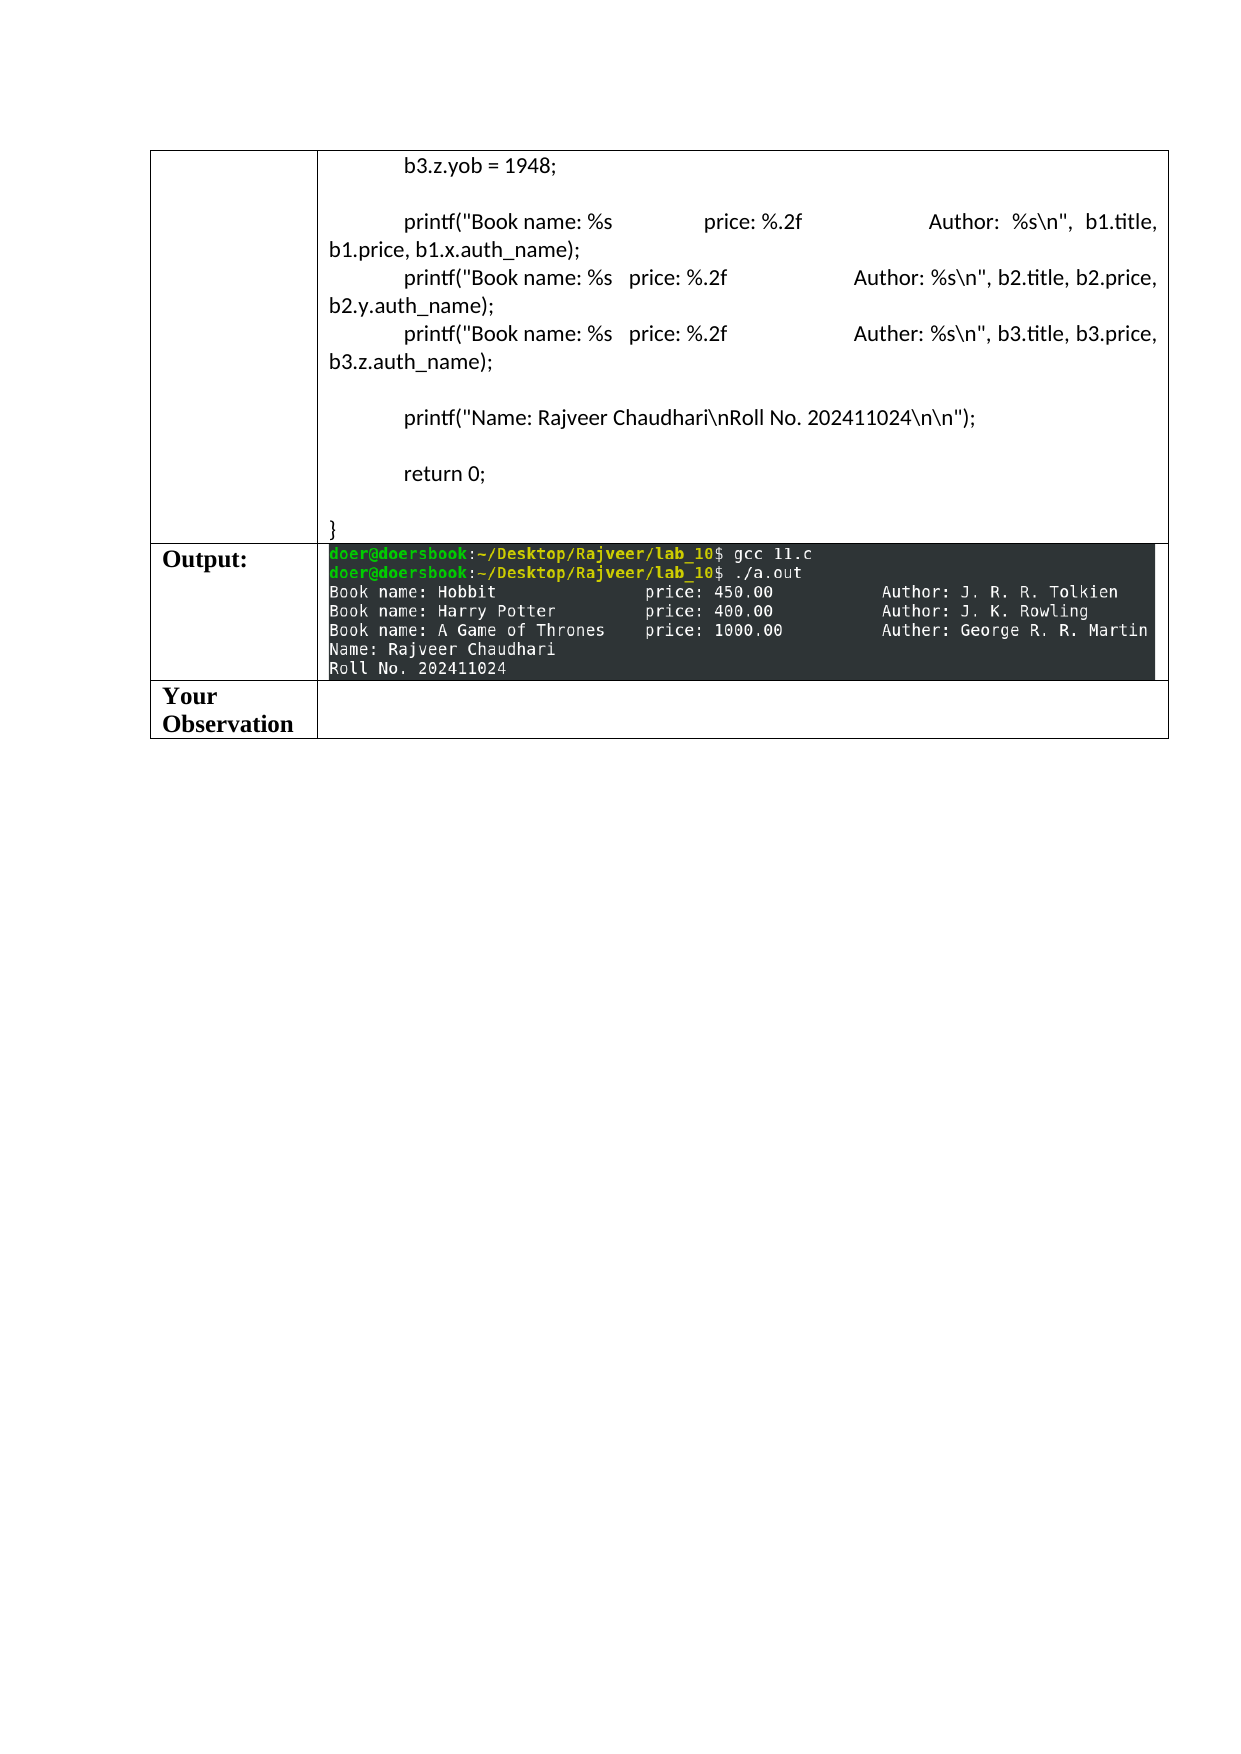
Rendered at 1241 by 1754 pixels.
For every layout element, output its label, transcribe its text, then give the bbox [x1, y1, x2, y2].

picture [328, 544, 1156, 680]
table_cell [318, 681, 1168, 738]
table_cell [318, 544, 328, 680]
table_cell [1156, 544, 1168, 680]
table_cell Your Observation [151, 681, 317, 738]
table_cell Output: [151, 544, 317, 680]
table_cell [318, 151, 1168, 543]
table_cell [151, 151, 317, 543]
